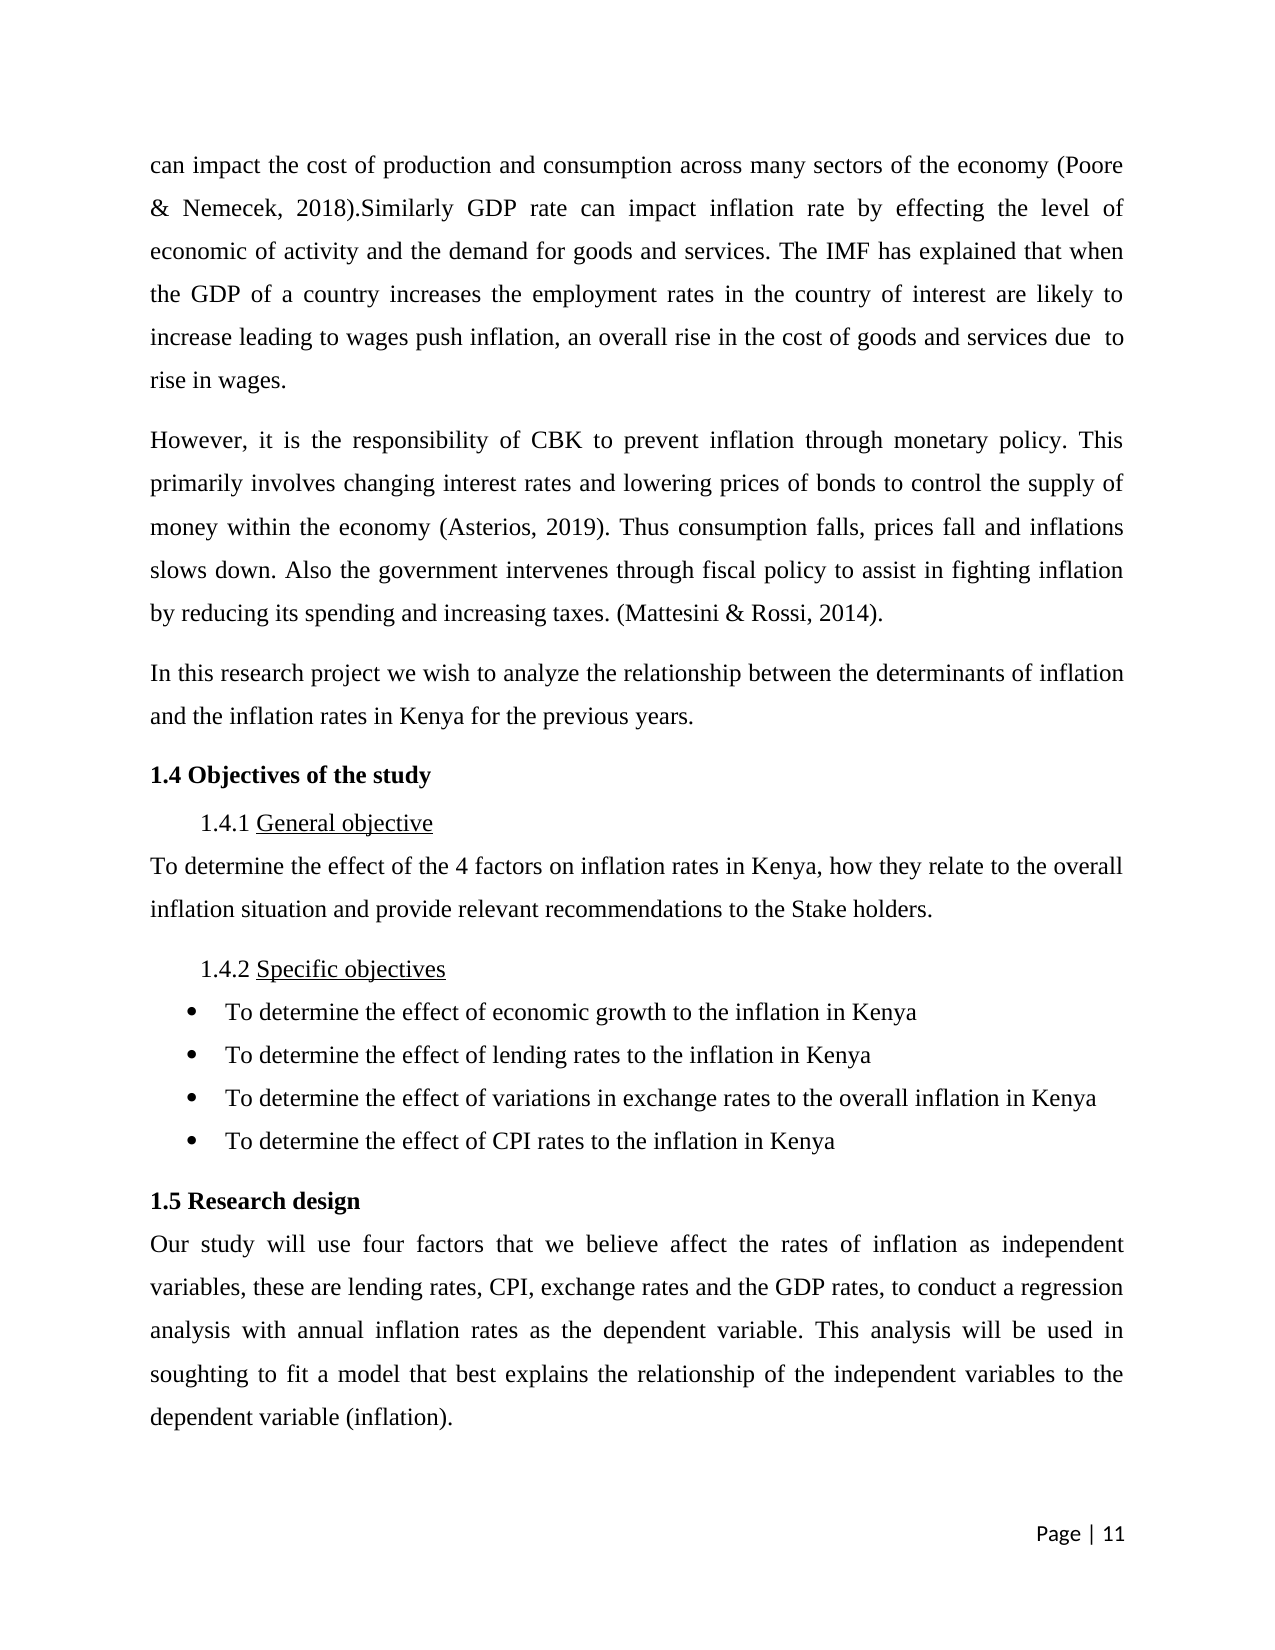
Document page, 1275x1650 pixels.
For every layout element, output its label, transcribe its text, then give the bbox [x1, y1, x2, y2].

text Our study will use four factors that we believe affect the rates of inflation as independent variables, these are lending rates, CPI, exchange rates and the GDP rates, to conduct a regression analysis with annual inflation rates as the dependent variable. This analysis will be used in soughting to fit a model that best explains the relationship of the independent variables to the dependent variable (inflation). [150, 1229, 1125, 1431]
list To determine the effect of variations in exchange rates to the overall inflation in Kenya [187, 1083, 1125, 1112]
list To determine the effect of CPI rates to the inflation in Kenya [187, 1126, 1125, 1155]
subtitle 1.4 Objectives of the study [150, 761, 1125, 789]
subtitle 1.4.2 Specific objectives [150, 954, 1125, 983]
subtitle 1.4.1 General objective [150, 808, 1125, 837]
text In this research project we wish to analyze the relationship between the determinants of inflation and the inflation rates in Kenya for the previous years. [150, 658, 1125, 729]
list To determine the effect of lending rates to the inflation in Kenya [187, 1040, 1125, 1069]
text However, it is the responsibility of CBK to prevent inflation through monetary policy. This primarily involves changing interest rates and lowering prices of bonds to control the supply of money within the economy (Asterios, 2019). Thus consumption falls, prices fall and inflations slows down. Also the government intervenes through fiscal policy to assist in fighting inflation by reducing its spending and increasing taxes. (Mattesini & Rossi, 2014). [150, 425, 1125, 627]
subtitle 1.5 Research design [150, 1186, 1125, 1215]
list To determine the effect of economic growth to the inflation in Kenya [187, 997, 1125, 1026]
text To determine the effect of the 4 factors on inflation rates in Kenya, how they relate to the overall inflation situation and provide relevant recommendations to the Stake holders. [150, 851, 1125, 923]
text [150, 150, 1125, 394]
